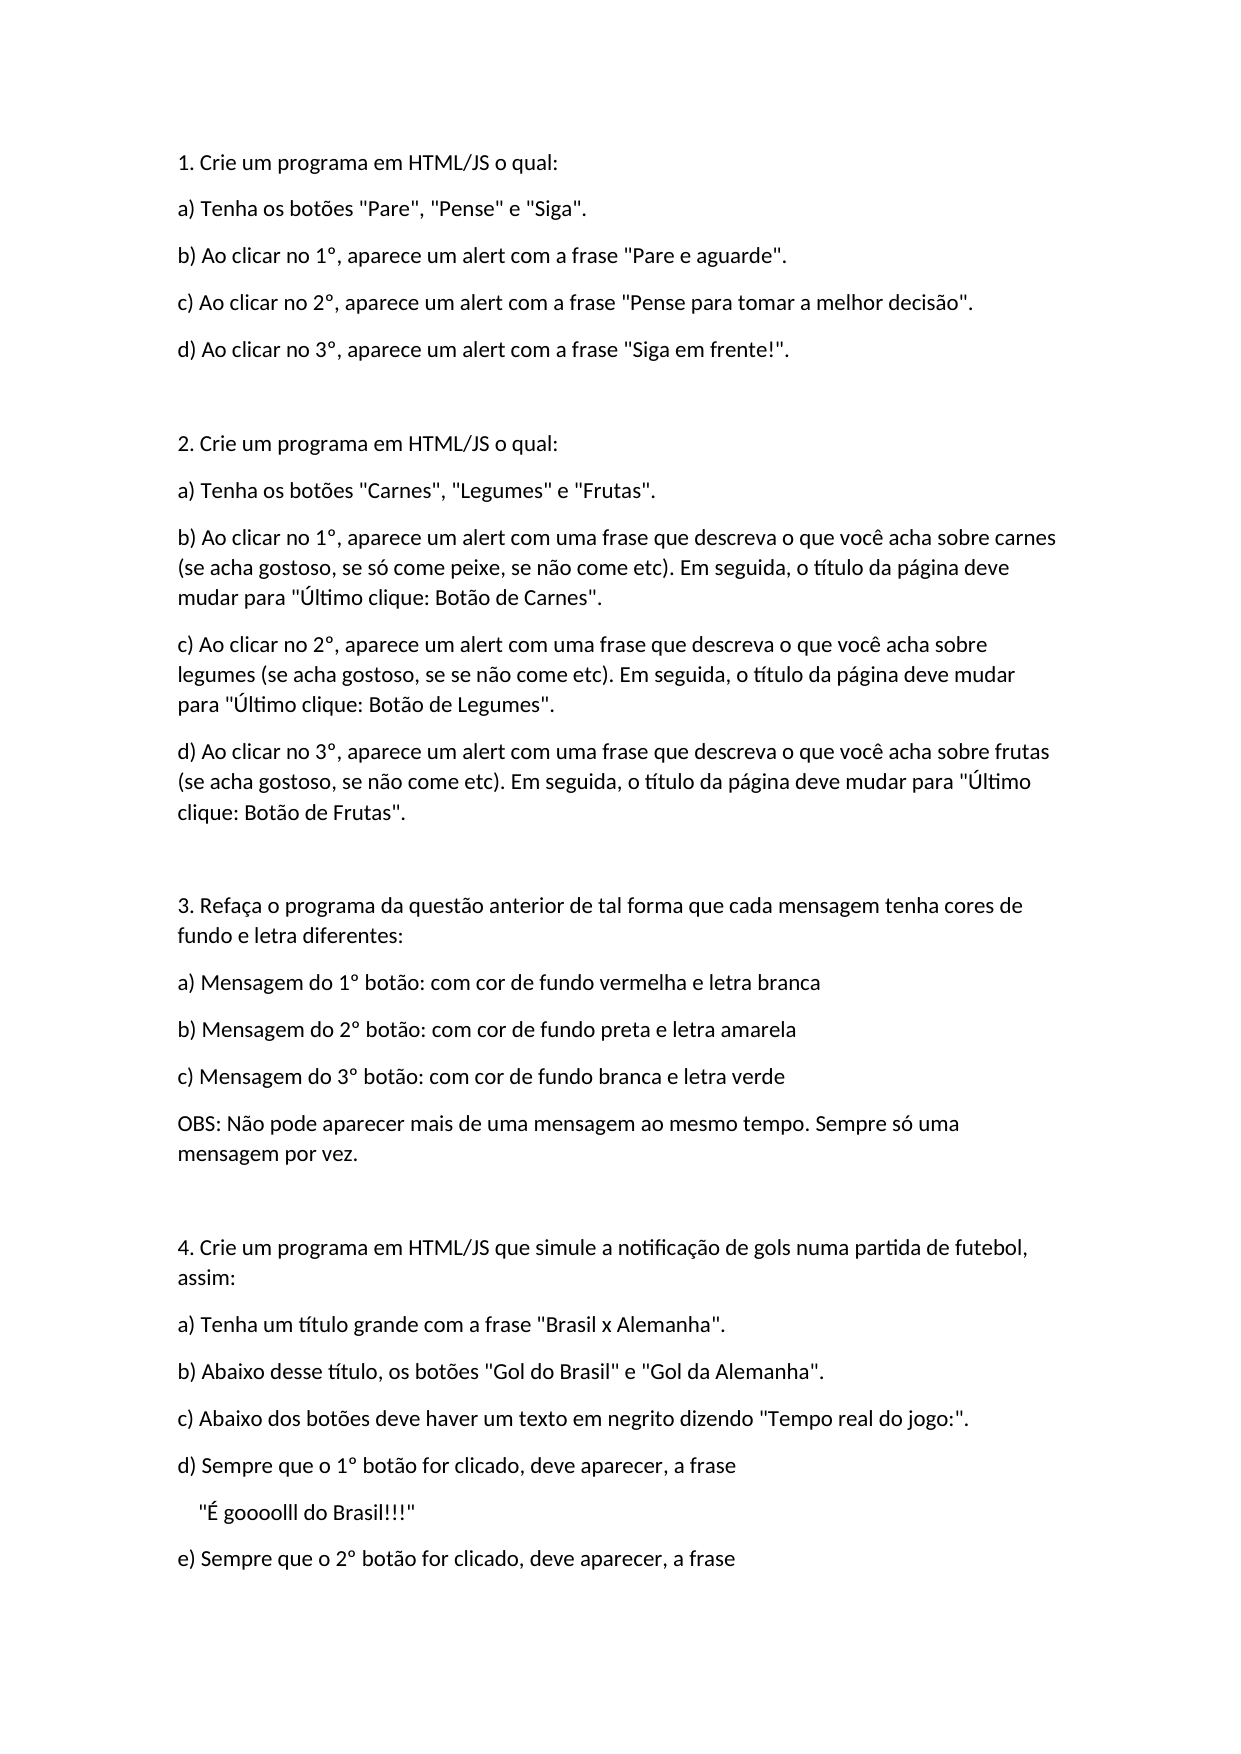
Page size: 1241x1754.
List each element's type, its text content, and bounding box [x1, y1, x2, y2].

text 3. Refaça o programa da questão anterior de tal forma que cada mensagem tenha cores de fundo e letra diferentes: [177, 891, 1063, 949]
text c) Ao clicar no 2º, aparece um alert com a frase "Pense para tomar a melhor decisão". [177, 288, 1063, 316]
text 1. Crie um programa em HTML/JS o qual: [177, 148, 1063, 176]
text c) Mensagem do 3º botão: com cor de fundo branca e letra verde [177, 1062, 1063, 1090]
text 4. Crie um programa em HTML/JS que simule a notificação de gols numa partida de futebol, assim: [177, 1233, 1063, 1291]
text b) Ao clicar no 1º, aparece um alert com a frase "Pare e aguarde". [177, 241, 1063, 269]
text OBS: Não pode aparecer mais de uma mensagem ao mesmo tempo. Sempre só uma mensagem por vez. [177, 1109, 1063, 1167]
text b) Abaixo desse título, os botões "Gol do Brasil" e "Gol da Alemanha". [177, 1357, 1063, 1385]
text d) Sempre que o 1º botão for clicado, deve aparecer, a frase [177, 1451, 1063, 1479]
text b) Ao clicar no 1º, aparece um alert com uma frase que descreva o que você acha sobre carnes (se acha gostoso, se só come peixe, se não come etc). Em seguida, o título da página deve mudar para "Último clique: Botão de Carnes". [177, 523, 1063, 611]
text d) Ao clicar no 3º, aparece um alert com uma frase que descreva o que você acha sobre frutas (se acha gostoso, se não come etc). Em seguida, o título da página deve mudar para "Último clique: Botão de Frutas". [177, 737, 1063, 826]
text c) Abaixo dos botões deve haver um texto em negrito dizendo "Tempo real do jogo:". [177, 1404, 1063, 1432]
text 2. Crie um programa em HTML/JS o qual: [177, 429, 1063, 457]
text a) Mensagem do 1º botão: com cor de fundo vermelha e letra branca [177, 968, 1063, 996]
text a) Tenha um título grande com a frase "Brasil x Alemanha". [177, 1310, 1063, 1338]
text a) Tenha os botões "Carnes", "Legumes" e "Frutas". [177, 476, 1063, 504]
text "É goooolll do Brasil!!!" [177, 1498, 1063, 1526]
text b) Mensagem do 2º botão: com cor de fundo preta e letra amarela [177, 1015, 1063, 1043]
text e) Sempre que o 2º botão for clicado, deve aparecer, a frase [177, 1544, 1063, 1572]
text a) Tenha os botões "Pare", "Pense" e "Siga". [177, 194, 1063, 222]
text c) Ao clicar no 2º, aparece um alert com uma frase que descreva o que você acha sobre legumes (se acha gostoso, se se não come etc). Em seguida, o título da página deve mudar para "Último clique: Botão de Legumes". [177, 630, 1063, 718]
text d) Ao clicar no 3º, aparece um alert com a frase "Siga em frente!". [177, 335, 1063, 363]
